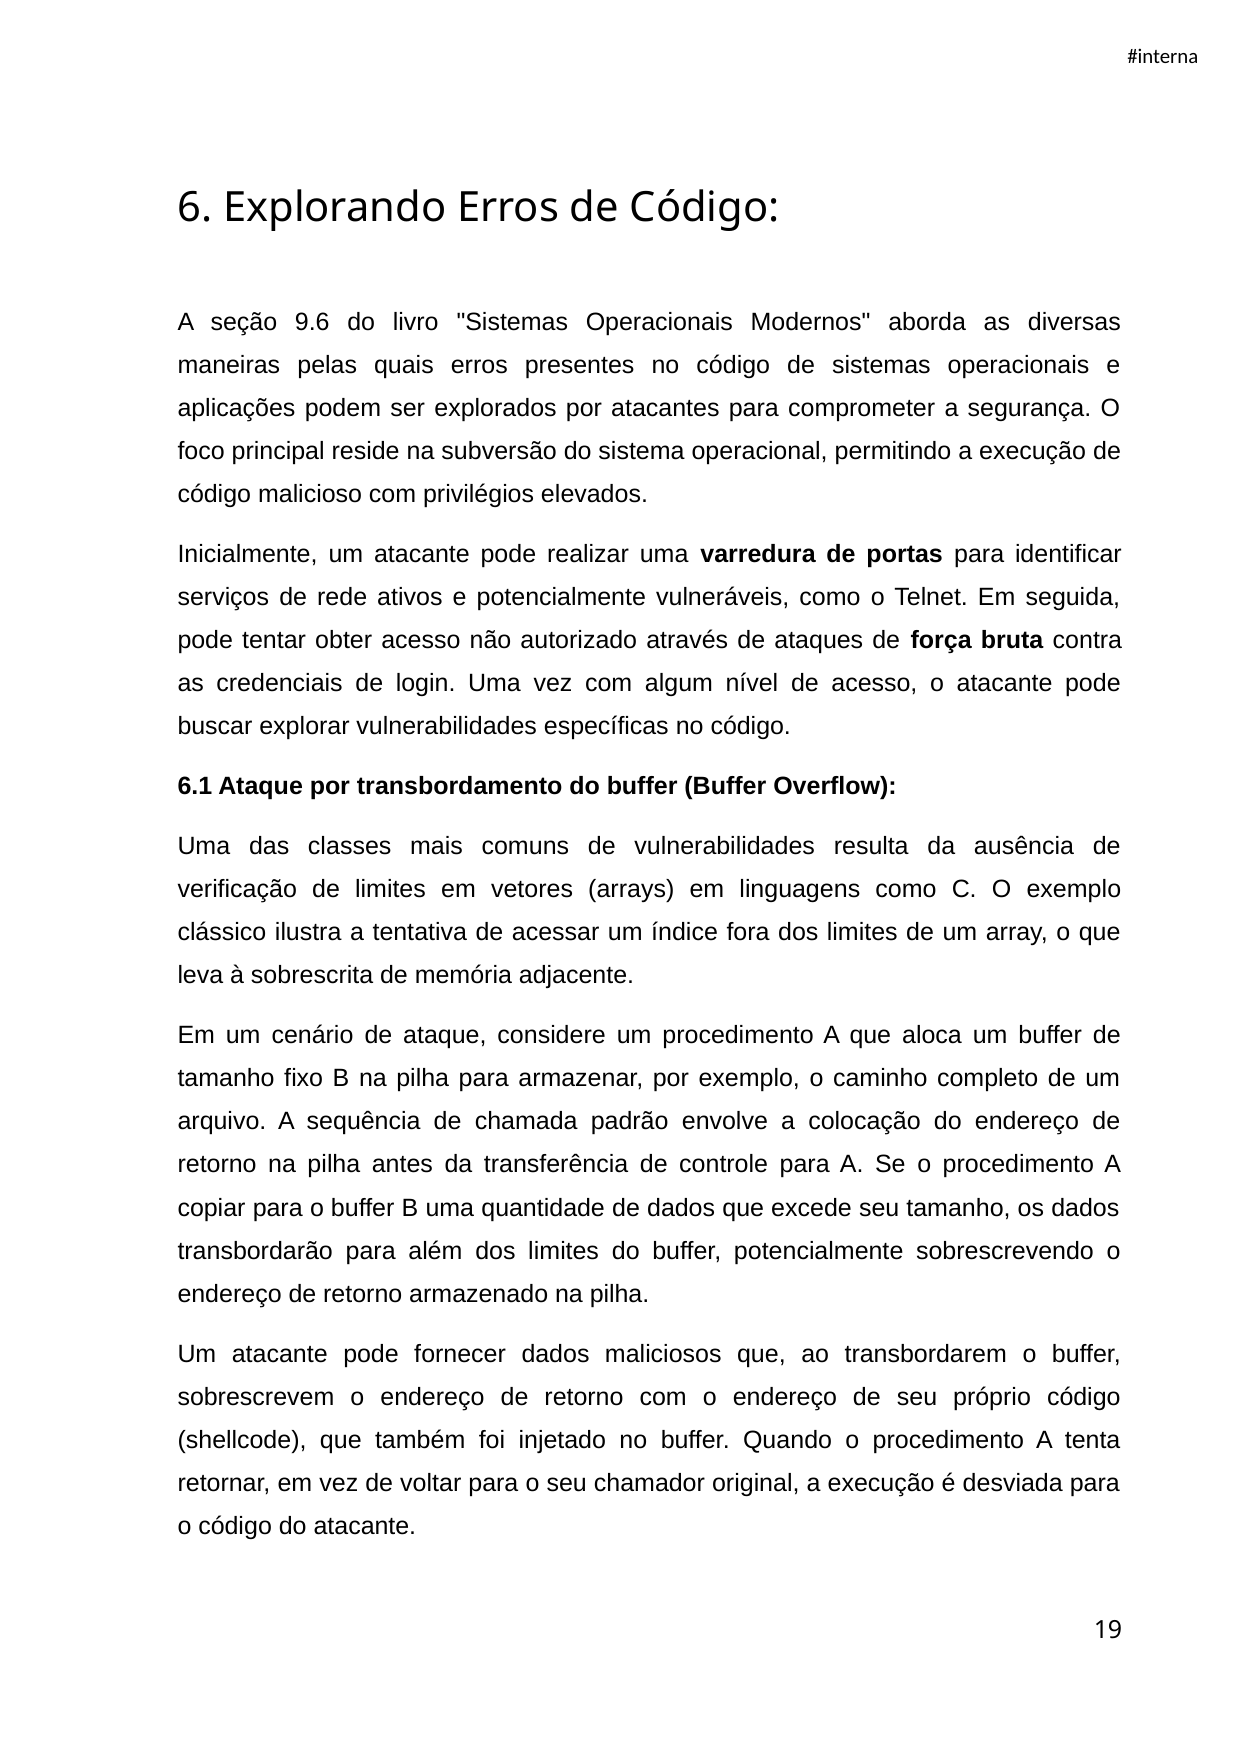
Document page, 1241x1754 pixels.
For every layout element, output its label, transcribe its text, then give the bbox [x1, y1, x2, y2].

text Uma das classes mais comuns de vulnerabilidades resulta da ausência de verificação de limites em vetores (arrays) em linguagens como C. O exemplo clássico ilustra a tentativa de acessar um índice fora dos limites de um array, o que leva à sobrescrita de memória adjacente. [177, 831, 1122, 989]
text A seção 9.6 do livro "Sistemas Operacionais Modernos" aborda as diversas maneiras pelas quais erros presentes no código de sistemas operacionais e aplicações podem ser explorados por atacantes para comprometer a segurança. O foco principal reside na subversão do sistema operacional, permitindo a execução de código malicioso com privilégios elevados. [177, 307, 1122, 508]
text Inicialmente, um atacante pode realizar uma varredura de portas para identificar serviços de rede ativos e potencialmente vulneráveis, como o Telnet. Em seguida, pode tentar obter acesso não autorizado através de ataques de força bruta contra as credenciais de login. Uma vez com algum nível de acesso, o atacante pode buscar explorar vulnerabilidades específicas no código. [177, 539, 1122, 740]
subtitle 6. Explorando Erros de Código: [177, 177, 1122, 234]
text 6.1 Ataque por transbordamento do buffer (Buffer Overflow): [177, 771, 1122, 800]
text Um atacante pode fornecer dados maliciosos que, ao transbordarem o buffer, sobrescrevem o endereço de retorno com o endereço de seu próprio código (shellcode), que também foi injetado no buffer. Quando o procedimento A tenta retornar, em vez de voltar para o seu chamador original, a execução é desviada para o código do atacante. [177, 1339, 1122, 1540]
text Em um cenário de ataque, considere um procedimento A que aloca um buffer de tamanho fixo B na pilha para armazenar, por exemplo, o caminho completo de um arquivo. A sequência de chamada padrão envolve a colocação do endereço de retorno na pilha antes da transferência de controle para A. Se o procedimento A copiar para o buffer B uma quantidade de dados que excede seu tamanho, os dados transbordarão para além dos limites do buffer, potencialmente sobrescrevendo o endereço de retorno armazenado na pilha. [177, 1020, 1122, 1308]
